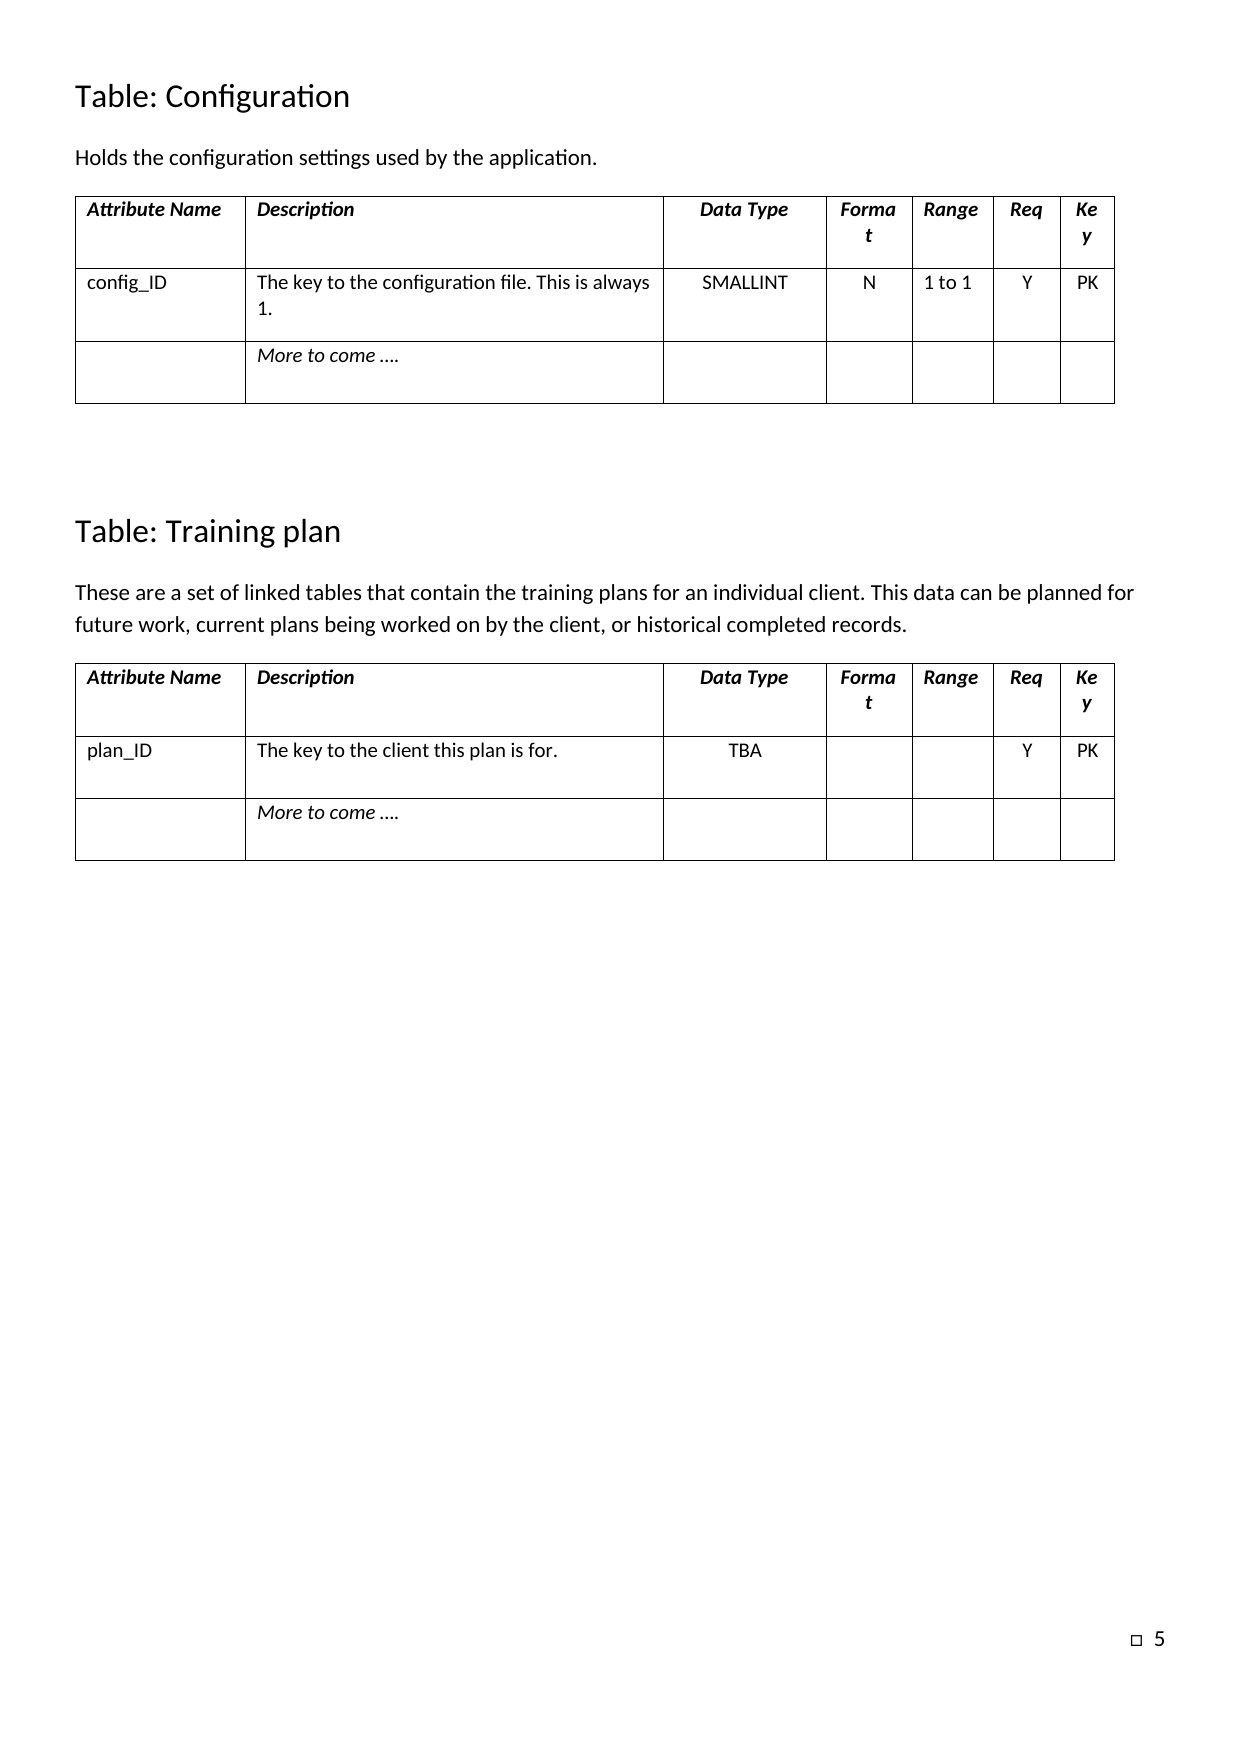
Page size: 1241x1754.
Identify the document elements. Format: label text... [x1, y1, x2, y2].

table_cell The key to the configuration file. This is always 1. [246, 269, 663, 341]
table_cell plan_ID [76, 737, 245, 798]
table_cell [913, 737, 993, 798]
table_cell More to come …. [246, 342, 663, 403]
text These are a set of linked tables that contain the training plans for an individual client. This data can be planned for future work, current plans being worked on by the client, or historical completed records. [75, 578, 1165, 638]
table_cell [664, 342, 826, 403]
table_header Description [246, 197, 663, 268]
text Table: Configuration [75, 75, 1165, 116]
table_cell [827, 342, 912, 403]
table_cell [913, 799, 993, 860]
table_header Key [1061, 197, 1114, 268]
table_header Format [827, 197, 912, 268]
table_cell [994, 342, 1060, 403]
table_cell The key to the client this plan is for. [246, 737, 663, 798]
table_header Attribute Name [76, 664, 245, 736]
table_cell Y [994, 269, 1060, 341]
table_cell [76, 799, 245, 860]
table_cell [1061, 342, 1114, 403]
table_cell [76, 342, 245, 403]
table_cell config_ID [76, 269, 245, 341]
table_cell PK [1061, 737, 1114, 798]
table_cell More to come …. [246, 799, 663, 860]
table_cell PK [1061, 269, 1114, 341]
table_header Data Type [664, 664, 826, 736]
table_header Req [994, 664, 1060, 736]
table_header Data Type [664, 197, 826, 268]
table_cell [1061, 799, 1114, 860]
table_header Attribute Name [76, 197, 245, 268]
table_header Req [994, 197, 1060, 268]
table_cell TBA [664, 737, 826, 798]
table_header Range [913, 664, 993, 736]
table_header Range [913, 197, 993, 268]
table_header Key [1061, 664, 1114, 736]
table_cell [664, 799, 826, 860]
table_cell [827, 737, 912, 798]
table_cell N [827, 269, 912, 341]
table_cell Y [994, 737, 1060, 798]
table_cell [827, 799, 912, 860]
table_cell SMALLINT [664, 269, 826, 341]
table_header Description [246, 664, 663, 736]
table_cell [994, 799, 1060, 860]
table_cell [913, 342, 993, 403]
text Table: Training plan [75, 510, 1165, 551]
table_cell 1 to 1 [913, 269, 993, 341]
table_header Format [827, 664, 912, 736]
text Holds the configuration settings used by the application. [75, 143, 1165, 171]
